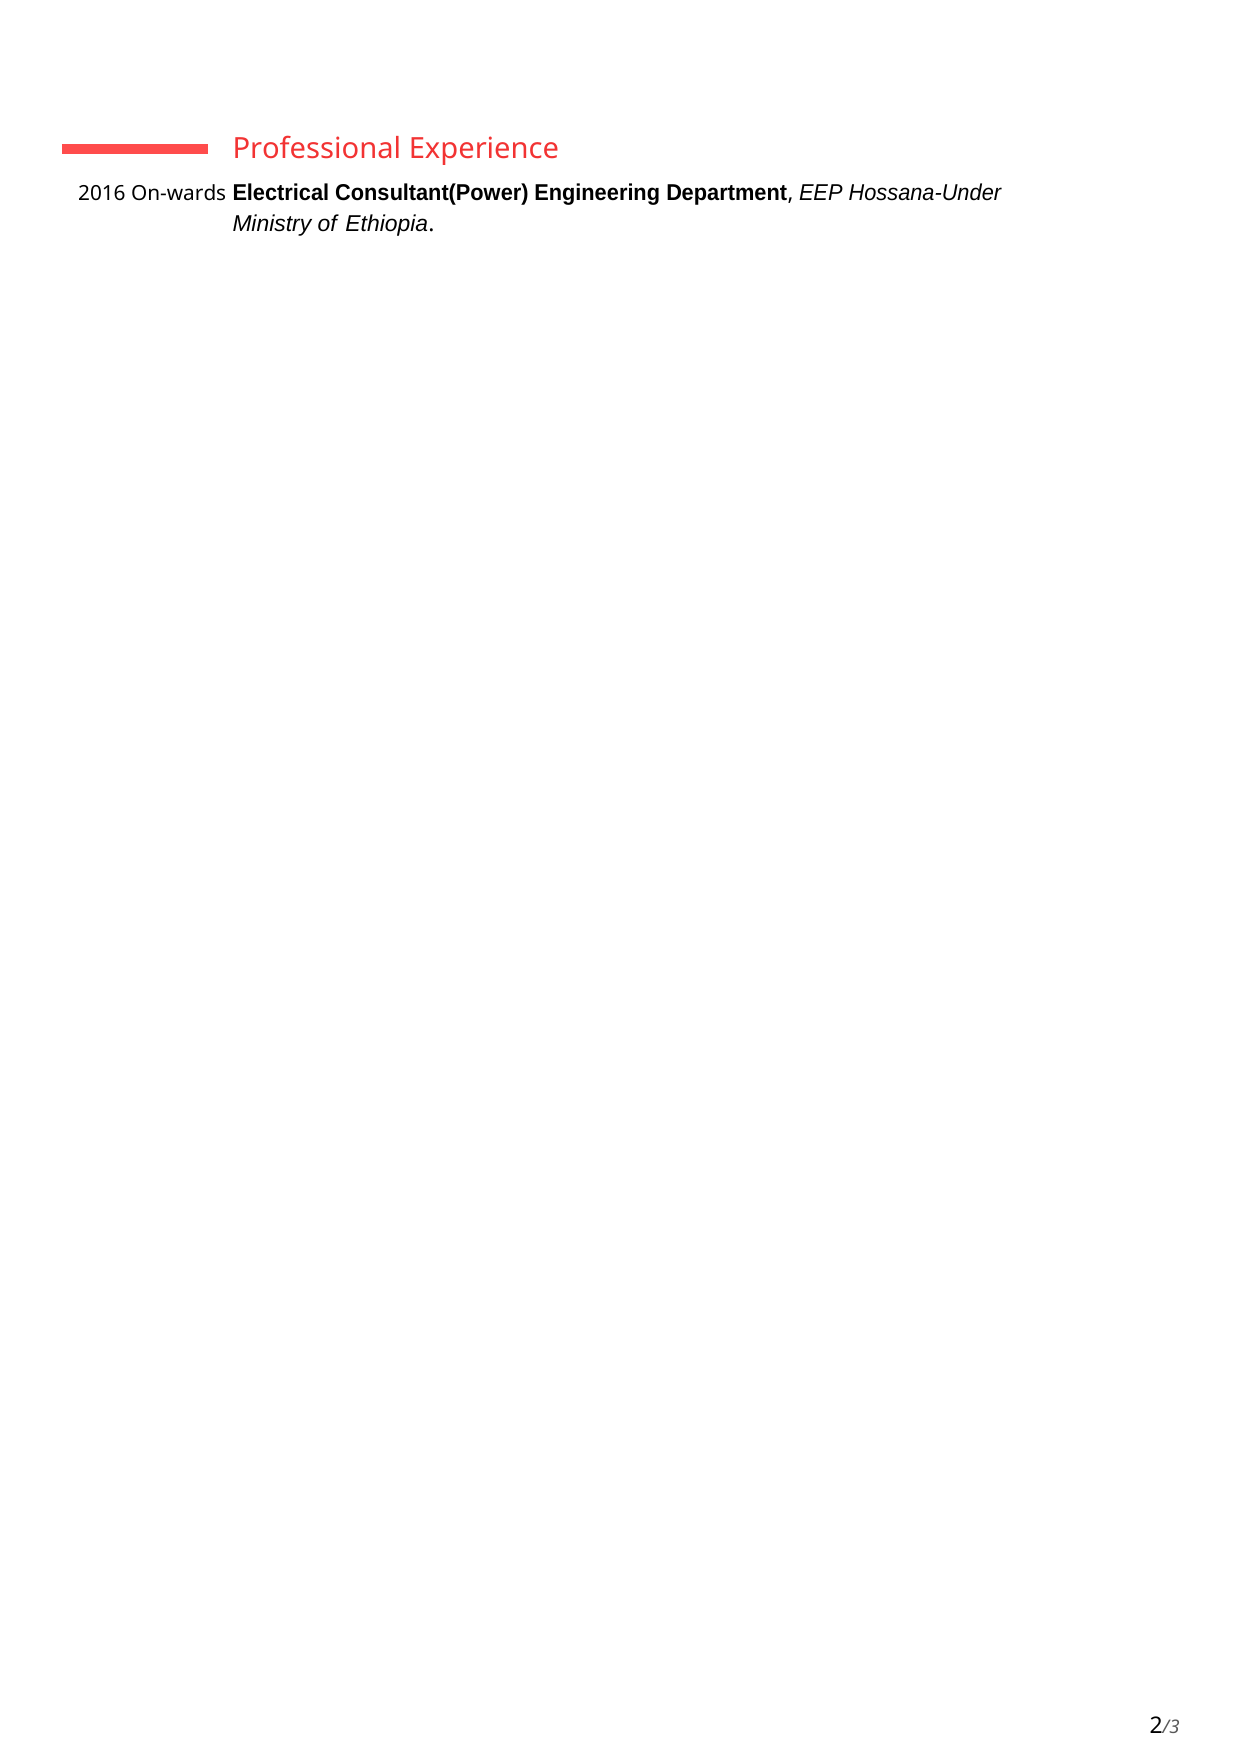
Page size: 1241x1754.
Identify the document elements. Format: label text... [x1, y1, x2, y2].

text Professional Experience [232, 127, 1190, 167]
text 2016 On-wards Electrical Consultant(Power) Engineering Department, EEP Hossana-Under Ministry of Ethiopia. [78, 176, 1036, 239]
